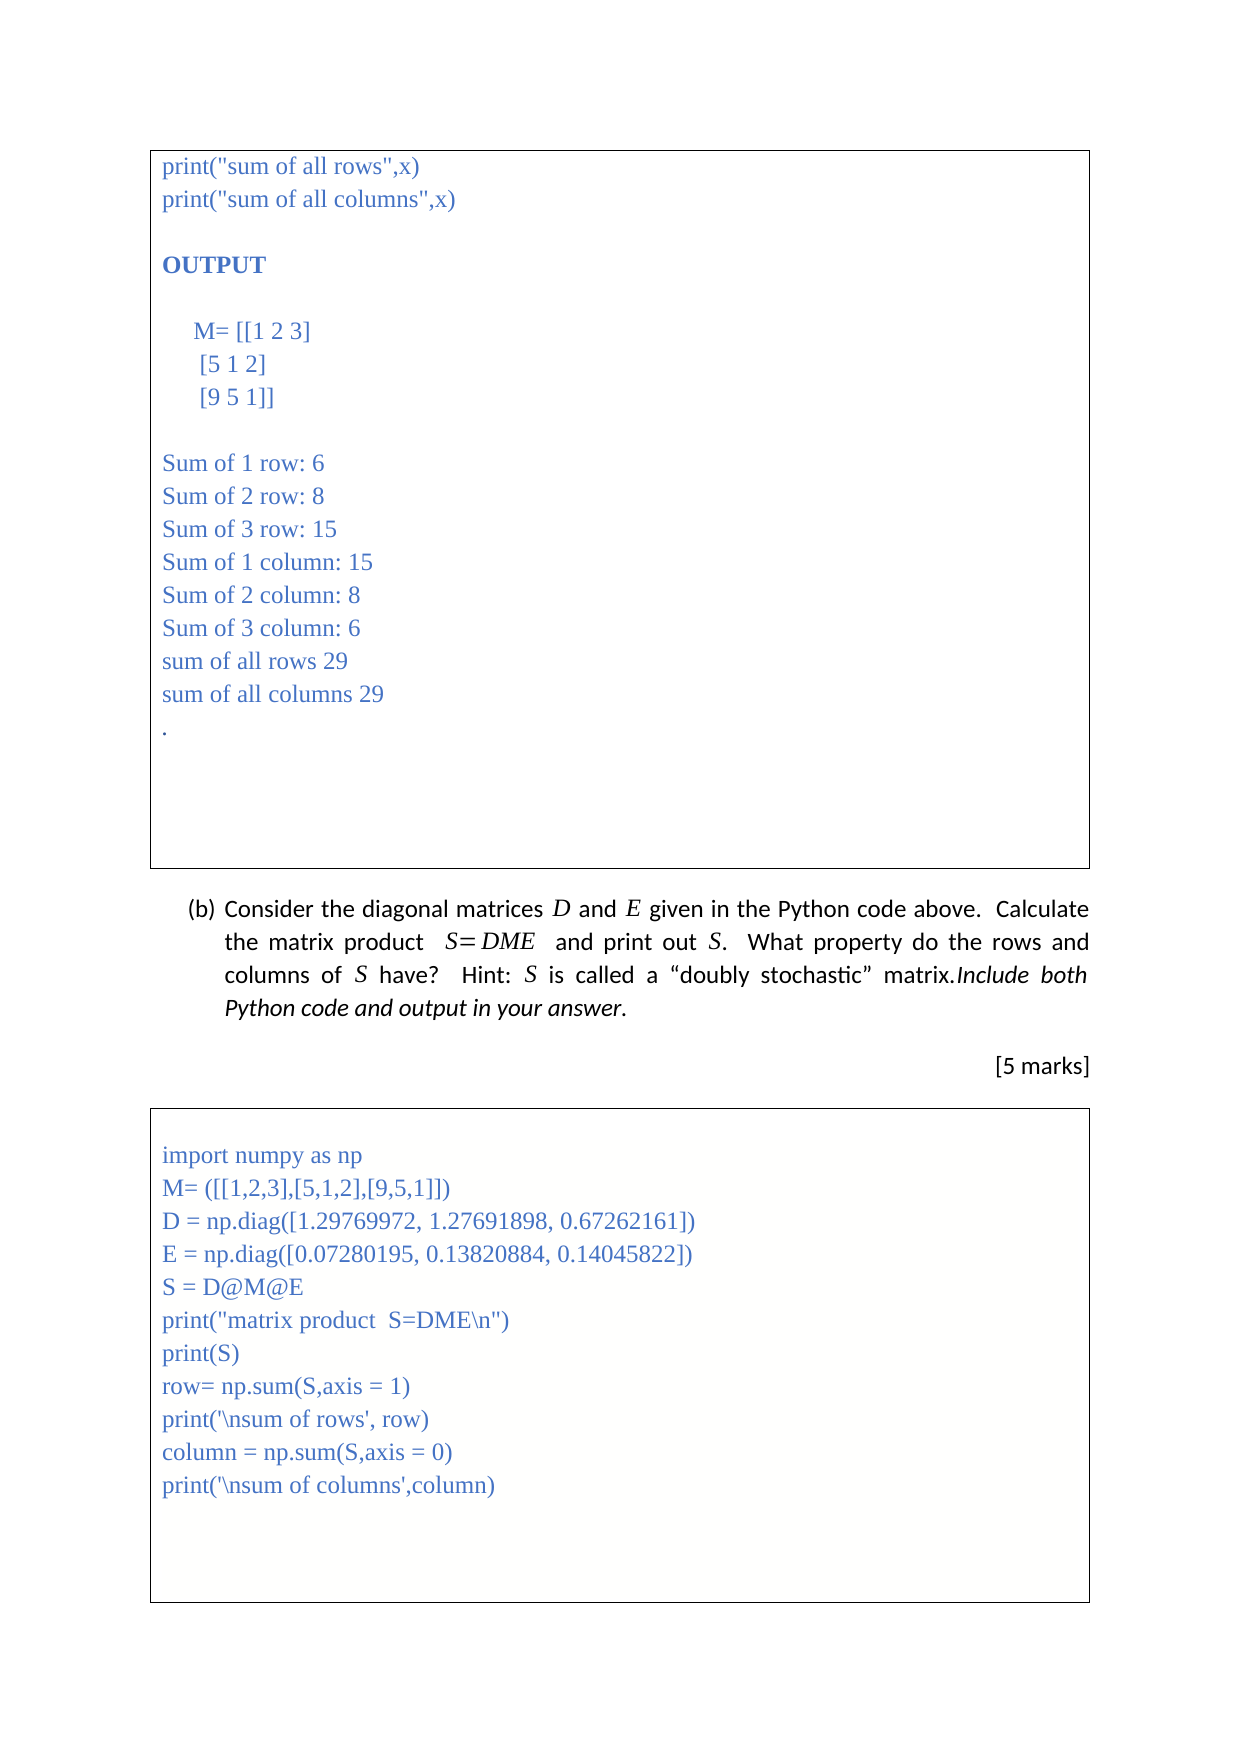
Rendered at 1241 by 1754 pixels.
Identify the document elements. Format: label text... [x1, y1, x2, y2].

text [5 marks] [187, 1050, 1090, 1081]
list Consider the diagonal matrices and given in the Python code above. Calculate the matrix product and print out . What property do the rows and columns of have? Hint: is called a “doubly stochastic” matrix.Include both Python code and output in your answer. [187, 893, 1090, 1023]
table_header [151, 1109, 1089, 1602]
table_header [151, 151, 1089, 867]
